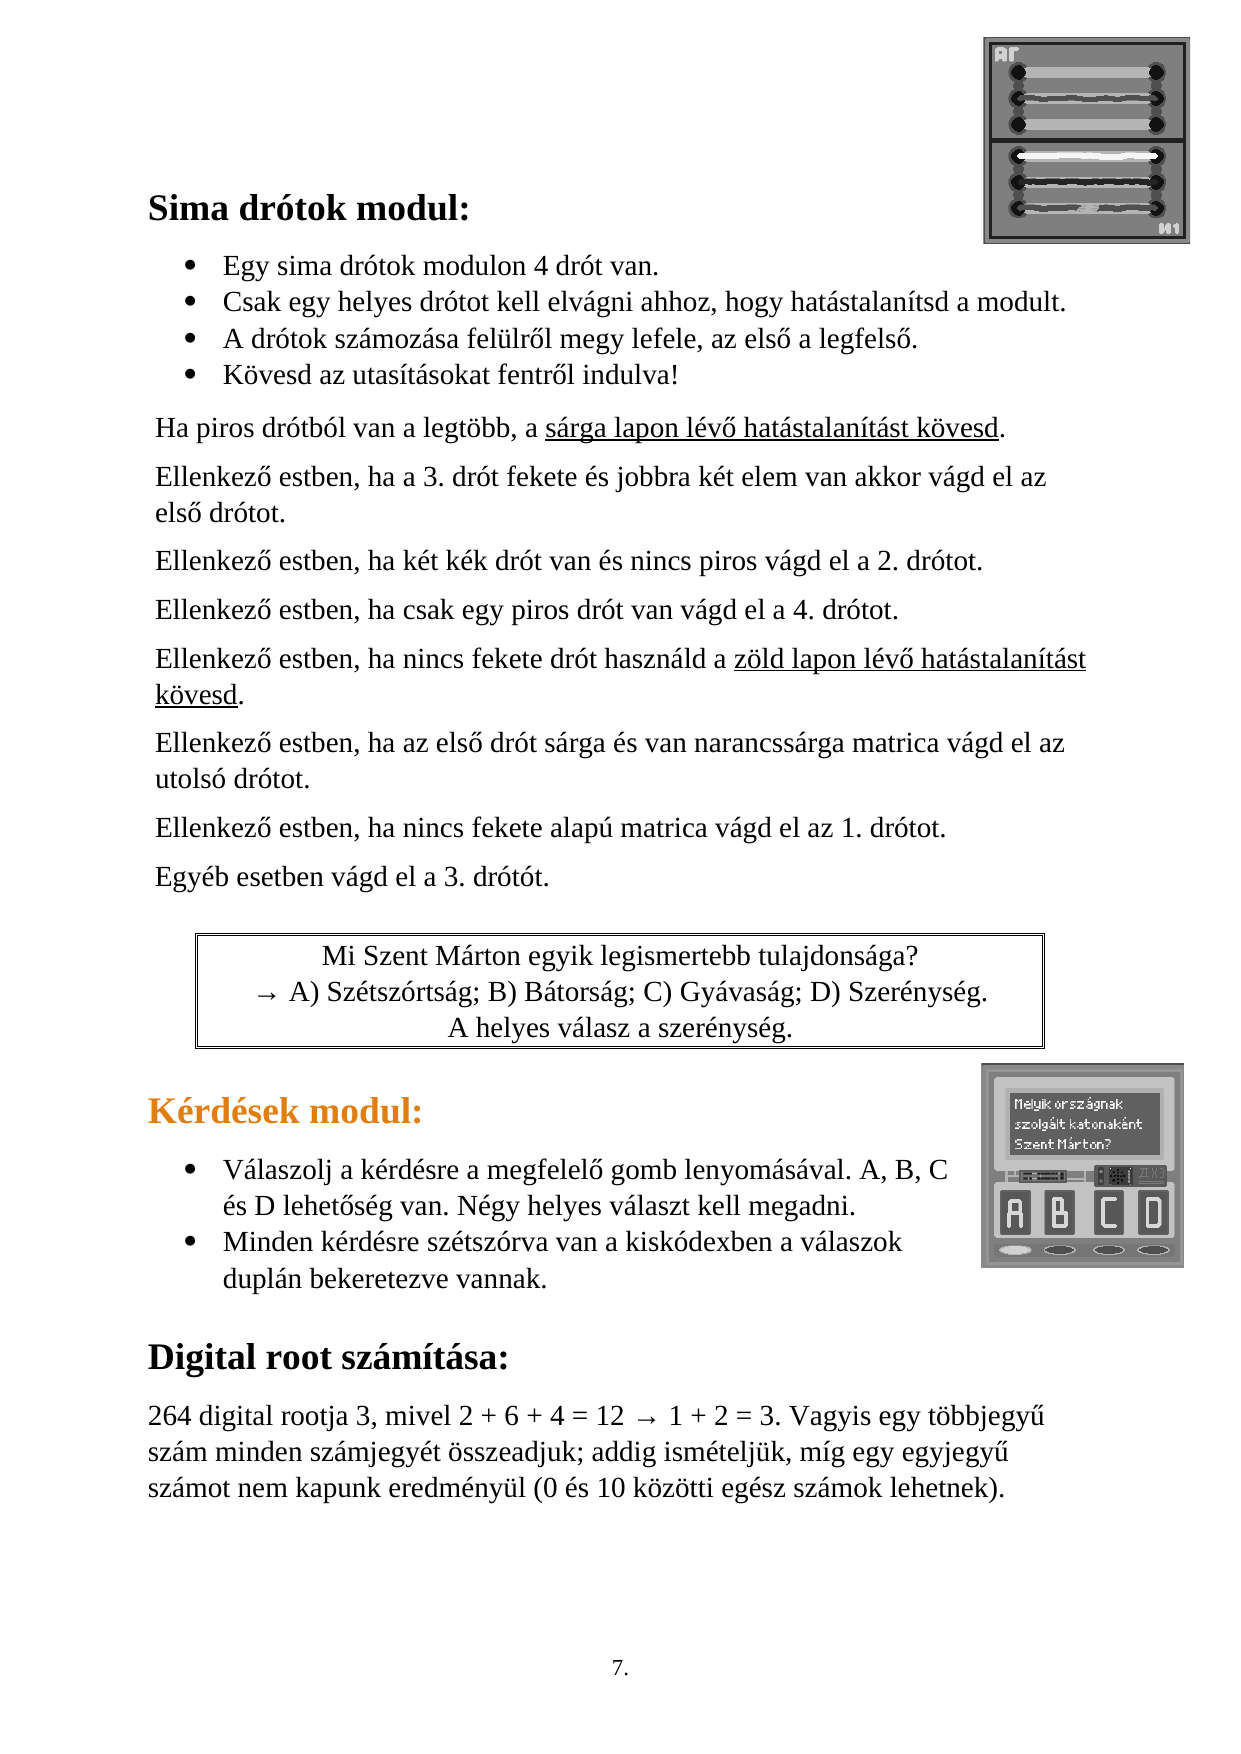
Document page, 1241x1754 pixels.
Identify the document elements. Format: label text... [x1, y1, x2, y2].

list Minden kérdésre szétszórva van a kiskódexben a válaszok duplán bekeretezve vannak. [185, 1224, 1093, 1294]
list Válaszolj a kérdésre a megfelelő gomb lenyomásával. A, B, C és D lehetőség van. Négy helyes választ kell megadni. [185, 1152, 980, 1222]
subtitle Kérdések modul: [148, 1089, 980, 1132]
list A drótok számozása felülről megy lefele, az első a legfelső. [185, 321, 1093, 354]
text Ellenkező estben, ha nincs fekete alapú matrica vágd el az 1. drótot. [155, 810, 1093, 844]
picture [983, 37, 1191, 244]
text Ellenkező estben, ha a 3. drót fekete és jobbra két elem van akkor vágd el az első drótot. [155, 459, 1093, 528]
text Ha piros drótból van a legtöbb, a sárga lapon lévő hatástalanítást kövesd. [155, 410, 1093, 443]
list Kövesd az utasításokat fentről indulva! [185, 357, 1093, 391]
list Egy sima drótok modulon 4 drót van. [185, 248, 1093, 282]
subtitle Digital root számítása: [148, 1334, 1093, 1378]
subtitle Sima drótok modul: [148, 185, 983, 228]
picture [980, 1063, 1184, 1267]
text Mi Szent Márton egyik legismertebb tulajdonsága? → A) Szétszórtság; B) Bátorság; C) Gyávaság; D) Szerénység. A helyes válasz a szerénység. [198, 936, 1042, 1046]
list Csak egy helyes drótot kell elvágni ahhoz, hogy hatástalanítsd a modult. [185, 284, 1093, 318]
text Ellenkező estben, ha nincs fekete drót használd a zöld lapon lévő hatástalanítást kövesd. [155, 641, 1093, 710]
text Egyéb esetben vágd el a 3. drótót. [154, 859, 1093, 892]
text Ellenkező estben, ha két kék drót van és nincs piros vágd el a 2. drótot. [155, 543, 1093, 577]
text Ellenkező estben, ha az első drót sárga és van narancssárga matrica vágd el az utolsó drótot. [155, 726, 1093, 795]
text Ellenkező estben, ha csak egy piros drót van vágd el a 4. drótot. [155, 592, 1093, 626]
text 264 digital rootja 3, mivel 2 + 6 + 4 = 12 → 1 + 2 = 3. Vagyis egy többjegyű szám minden számjegyét összeadjuk; addig ismételjük, míg egy egyjegyű számot nem kapunk eredményül (0 és 10 közötti egész számok lehetnek). [148, 1398, 1093, 1503]
